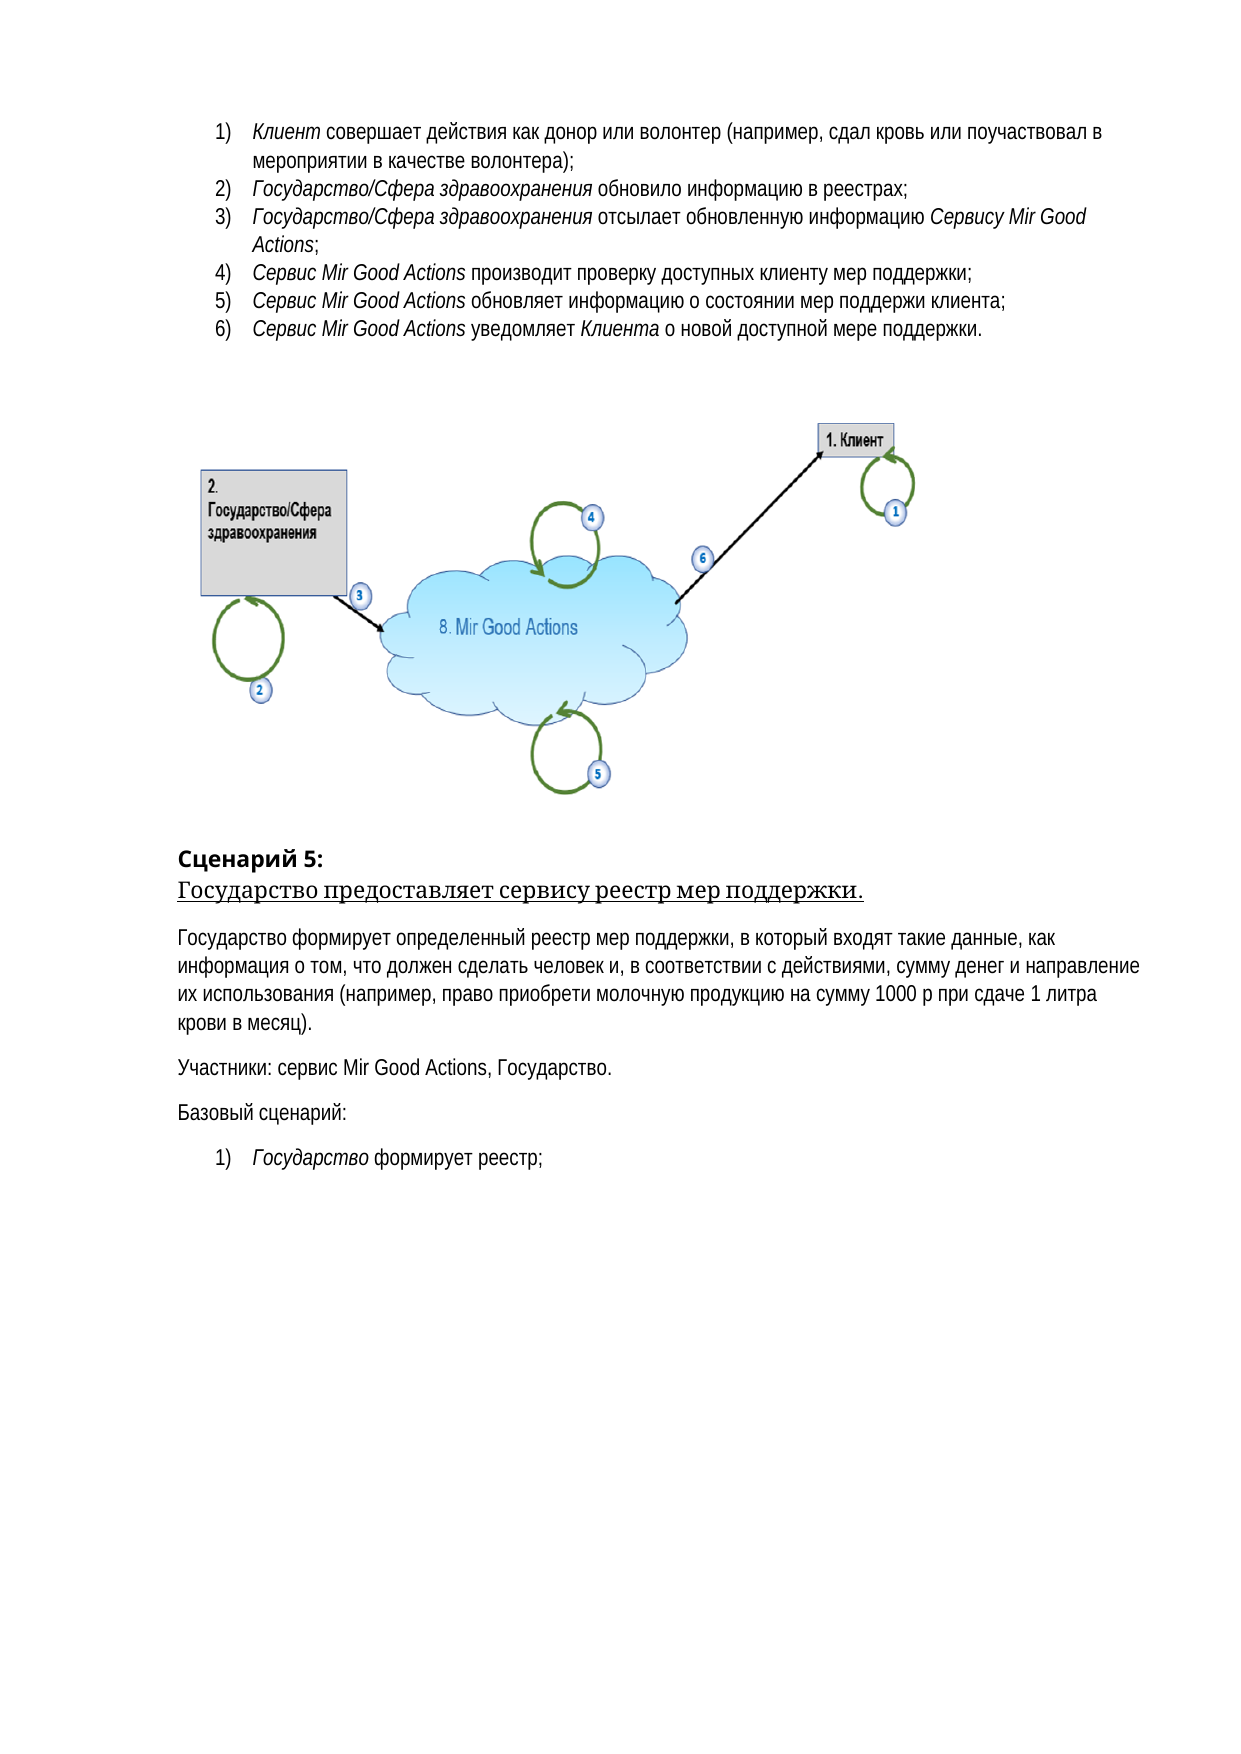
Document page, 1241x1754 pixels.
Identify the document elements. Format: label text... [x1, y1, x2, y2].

list Государство/Сфера здравоохранения обновило информацию в реестрах; [215, 175, 1152, 201]
list Сервис Mir Good Actions обновляет информацию о состоянии мер поддержи клиента; [215, 287, 1152, 313]
list Сервис Mir Good Actions уведомляет Клиента о новой доступной мере поддержки. [215, 314, 1152, 341]
list Сервис Mir Good Actions производит проверку доступных клиенту мер поддержки; [215, 259, 1152, 285]
text Государство формирует определенный реестр мер поддержки, в который входят такие данные, как информация о том, что должен сделать человек и, в соответствии с действиями, сумму денег и направление их использования (например, право приобрети молочную продукцию на сумму 1000 р при сдаче 1 литра крови в месяц). [177, 923, 1152, 1035]
text Государство предоставляет сервису реестр мер поддержки. [177, 877, 1152, 905]
picture [177, 404, 934, 824]
text Участники: сервис Mir Good Actions, Государство. [177, 1054, 1152, 1080]
text Базовый сценарий: [177, 1099, 1152, 1125]
list Клиент совершает действия как донор или волонтер (например, сдал кровь или поучаствовал в мероприятии в качестве волонтера); [215, 118, 1152, 173]
text Сценарий 5: [177, 843, 1152, 874]
list Государство/Сфера здравоохранения отсылает обновленную информацию Сервису Mir Good Actions; [215, 203, 1152, 257]
list Государство формирует реестр; [215, 1144, 1152, 1171]
